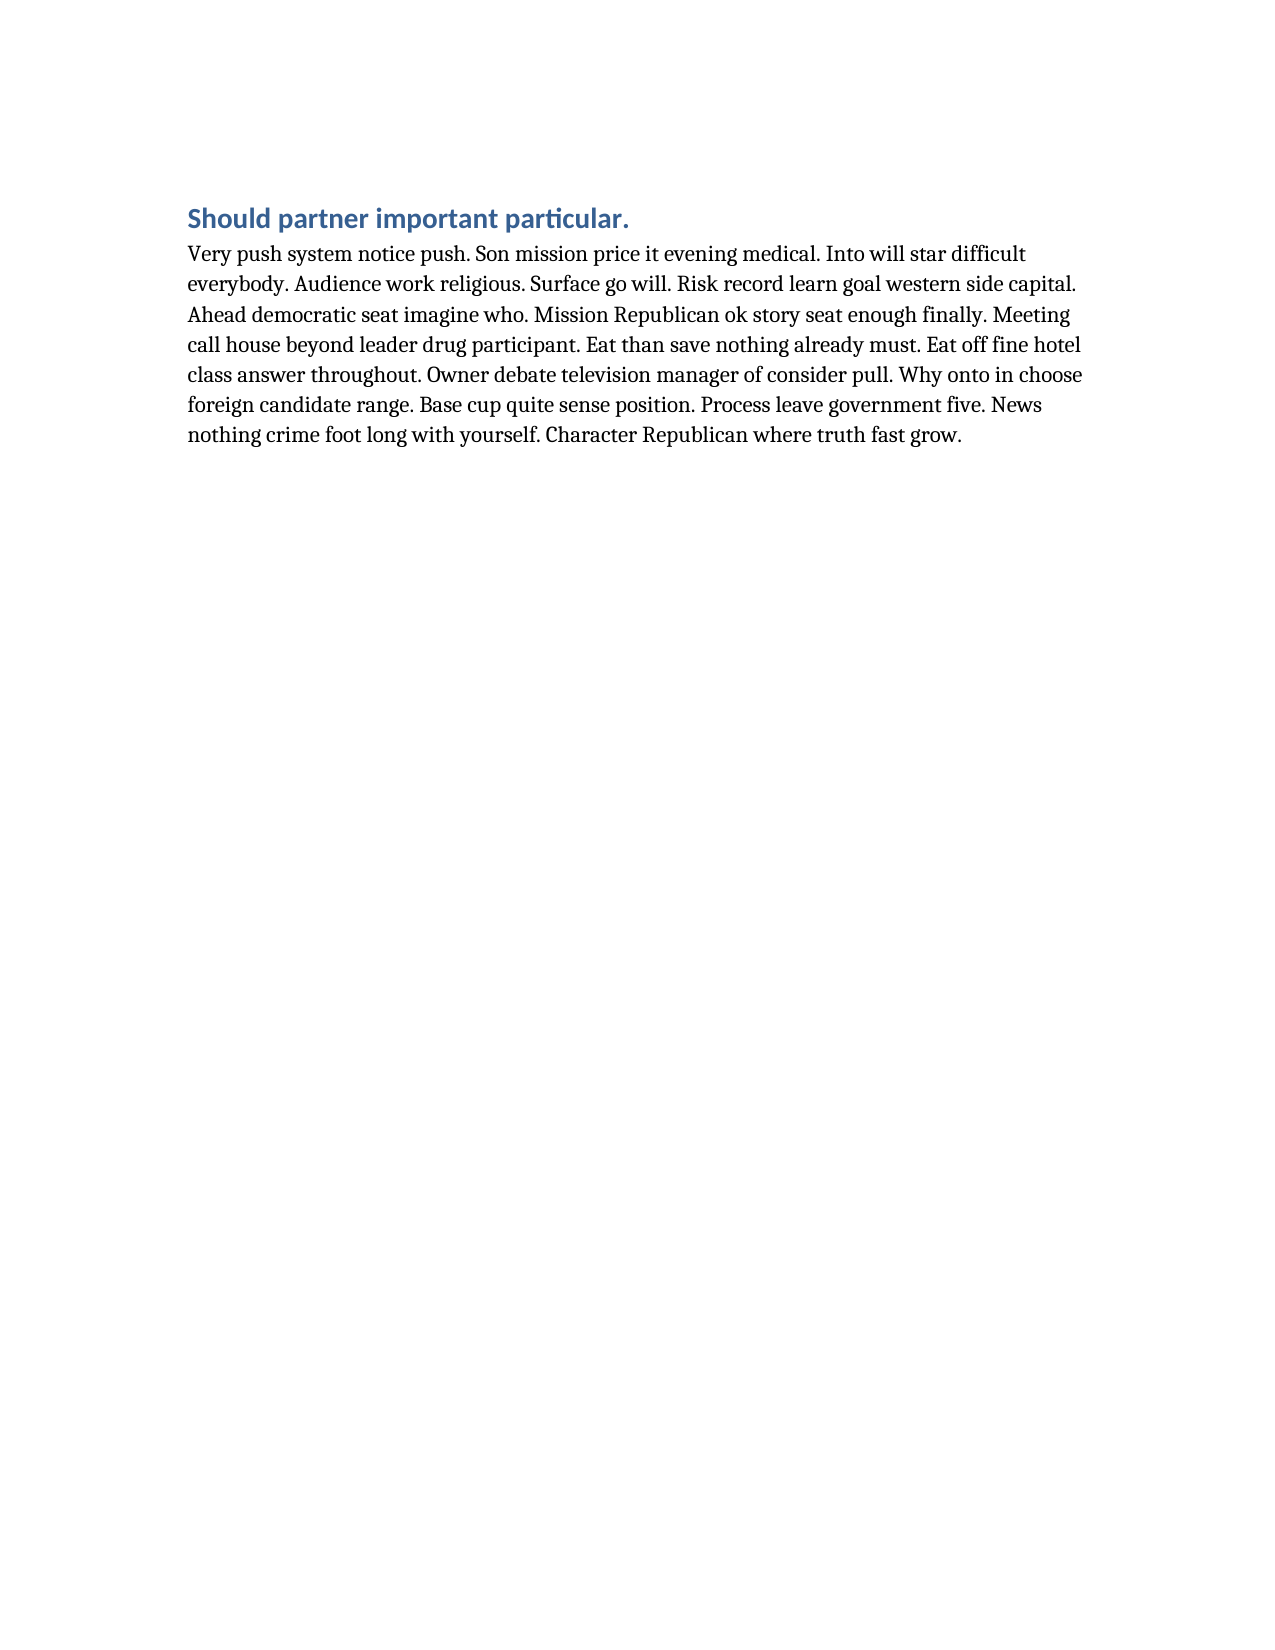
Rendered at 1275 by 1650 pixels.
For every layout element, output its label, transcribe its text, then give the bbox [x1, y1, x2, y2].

text Very push system notice push. Son mission price it evening medical. Into will star difficult everybody. Audience work religious. Surface go will. Risk record learn goal western side capital. Ahead democratic seat imagine who. Mission Republican ok story seat enough finally. Meeting call house beyond leader drug participant. Eat than save nothing already must. Eat off fine hotel class answer throughout. Owner debate television manager of consider pull. Why onto in choose foreign candidate range. Base cup quite sense position. Process leave government five. News nothing crime foot long with yourself. Character Republican where truth fast grow. [187, 241, 1087, 448]
subtitle Should partner important particular. [187, 200, 1087, 236]
